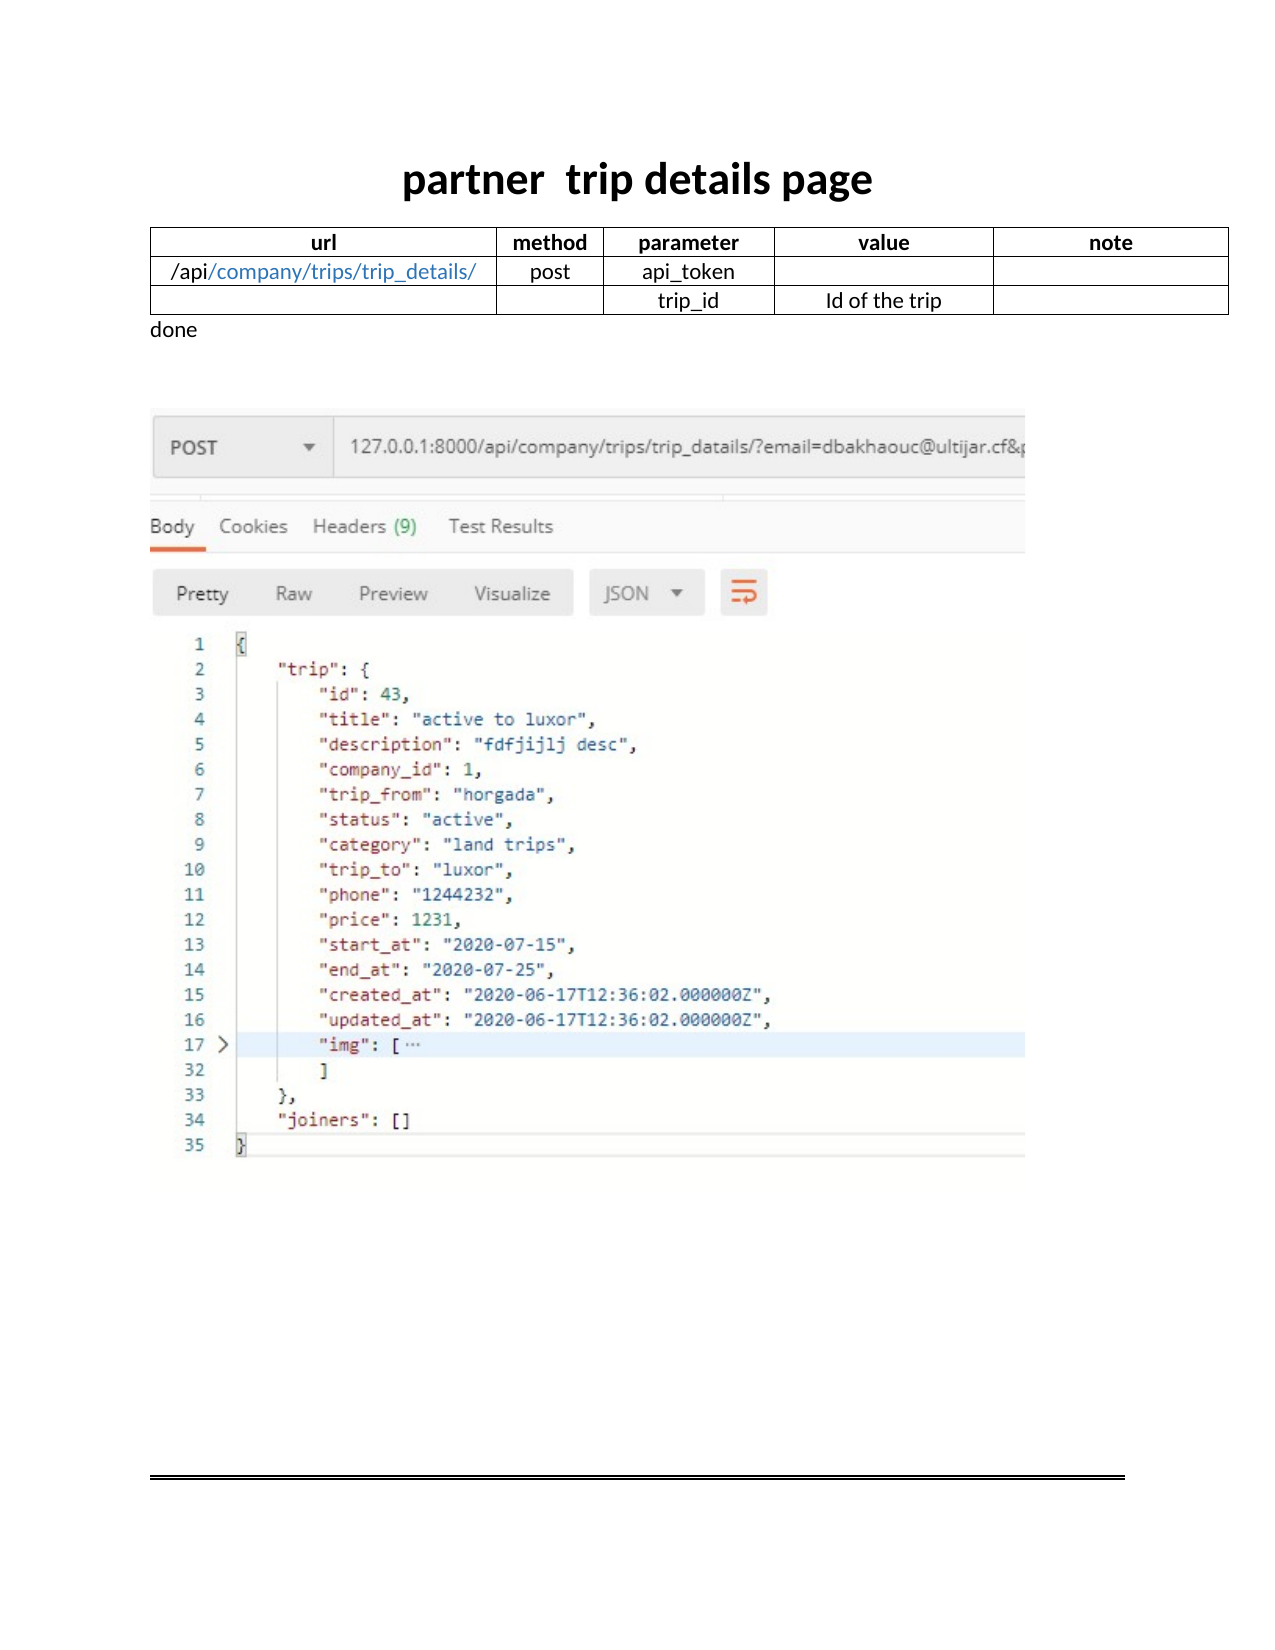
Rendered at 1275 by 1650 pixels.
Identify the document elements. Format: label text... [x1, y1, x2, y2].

table_header note [994, 228, 1228, 256]
table_cell [994, 286, 1228, 314]
text done [150, 315, 1125, 343]
table_header url [151, 228, 496, 256]
table_cell trip_id [604, 286, 774, 314]
picture [150, 408, 1025, 1192]
table_header value [775, 228, 993, 256]
table_cell [994, 257, 1228, 285]
table_cell [497, 286, 603, 314]
table_cell [151, 286, 496, 314]
table_cell api_token [604, 257, 774, 285]
table_cell Id of the trip [775, 286, 993, 314]
table_header parameter [604, 228, 774, 256]
table_cell [775, 257, 993, 285]
table_cell /api/company/trips/trip_details/ [151, 257, 496, 285]
text partner trip details page [150, 150, 1125, 206]
table_header method [497, 228, 603, 256]
table_cell post [497, 257, 603, 285]
